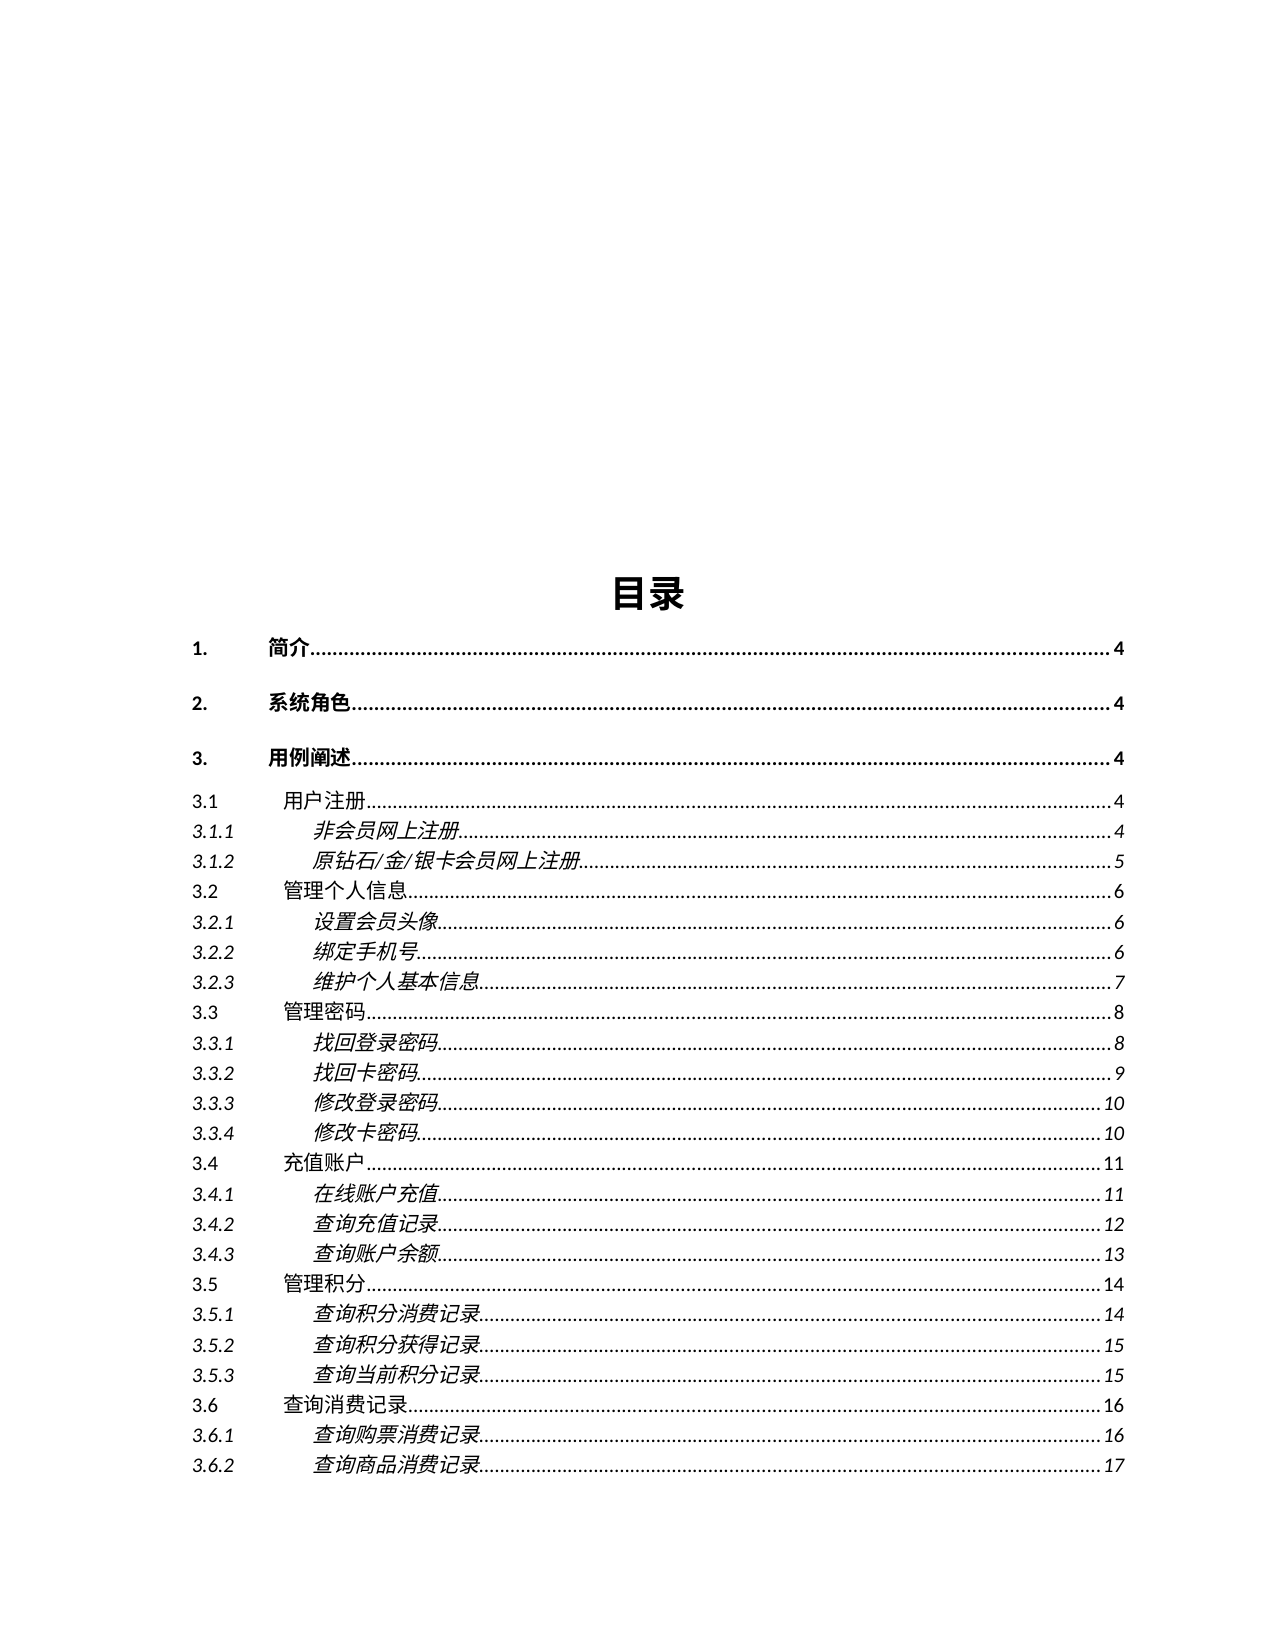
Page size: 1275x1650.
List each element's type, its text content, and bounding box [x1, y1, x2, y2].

text 3.1.2 原钻石/金/银卡会员网上注册 5 [192, 844, 1104, 875]
text 3.5.1 查询积分消费记录 14 [192, 1298, 1104, 1328]
text 3.5.3 查询当前积分记录 15 [192, 1358, 1104, 1388]
text 3.3.2 找回卡密码 9 [192, 1056, 1104, 1086]
text 3.4 充值账户 11 [192, 1147, 1104, 1177]
text 3.4.1 在线账户充值 11 [192, 1177, 1104, 1207]
text 3.5 管理积分 14 [192, 1267, 1104, 1298]
text 3.3 管理密码 8 [192, 996, 1104, 1026]
text 3.4.3 查询账户余额 13 [192, 1237, 1104, 1267]
text 3.6.2 查询商品消费记录 17 [192, 1449, 1104, 1479]
title 目录 [192, 564, 1104, 618]
text 3. 用例阐述 4 [192, 741, 1104, 772]
text 3.1.1 非会员网上注册 4 [192, 814, 1104, 844]
text 3.3.4 修改卡密码 10 [192, 1116, 1104, 1147]
text 3.1 用户注册 4 [192, 784, 1104, 814]
text 3.4.2 查询充值记录 12 [192, 1207, 1104, 1237]
text 3.2.2 绑定手机号 6 [192, 935, 1104, 965]
text 3.6.1 查询购票消费记录 16 [192, 1418, 1104, 1449]
text 3.5.2 查询积分获得记录 15 [192, 1328, 1104, 1358]
text 3.2.3 维护个人基本信息 7 [192, 965, 1104, 996]
text 2. 系统角色 4 [192, 686, 1104, 716]
text 3.2 管理个人信息 6 [192, 875, 1104, 905]
text 1. 简介 4 [192, 631, 1104, 661]
text 3.6 查询消费记录 16 [192, 1388, 1104, 1418]
text 3.3.1 找回登录密码 8 [192, 1026, 1104, 1056]
text 3.2.1 设置会员头像 6 [192, 905, 1104, 935]
text 3.3.3 修改登录密码 10 [192, 1086, 1104, 1116]
